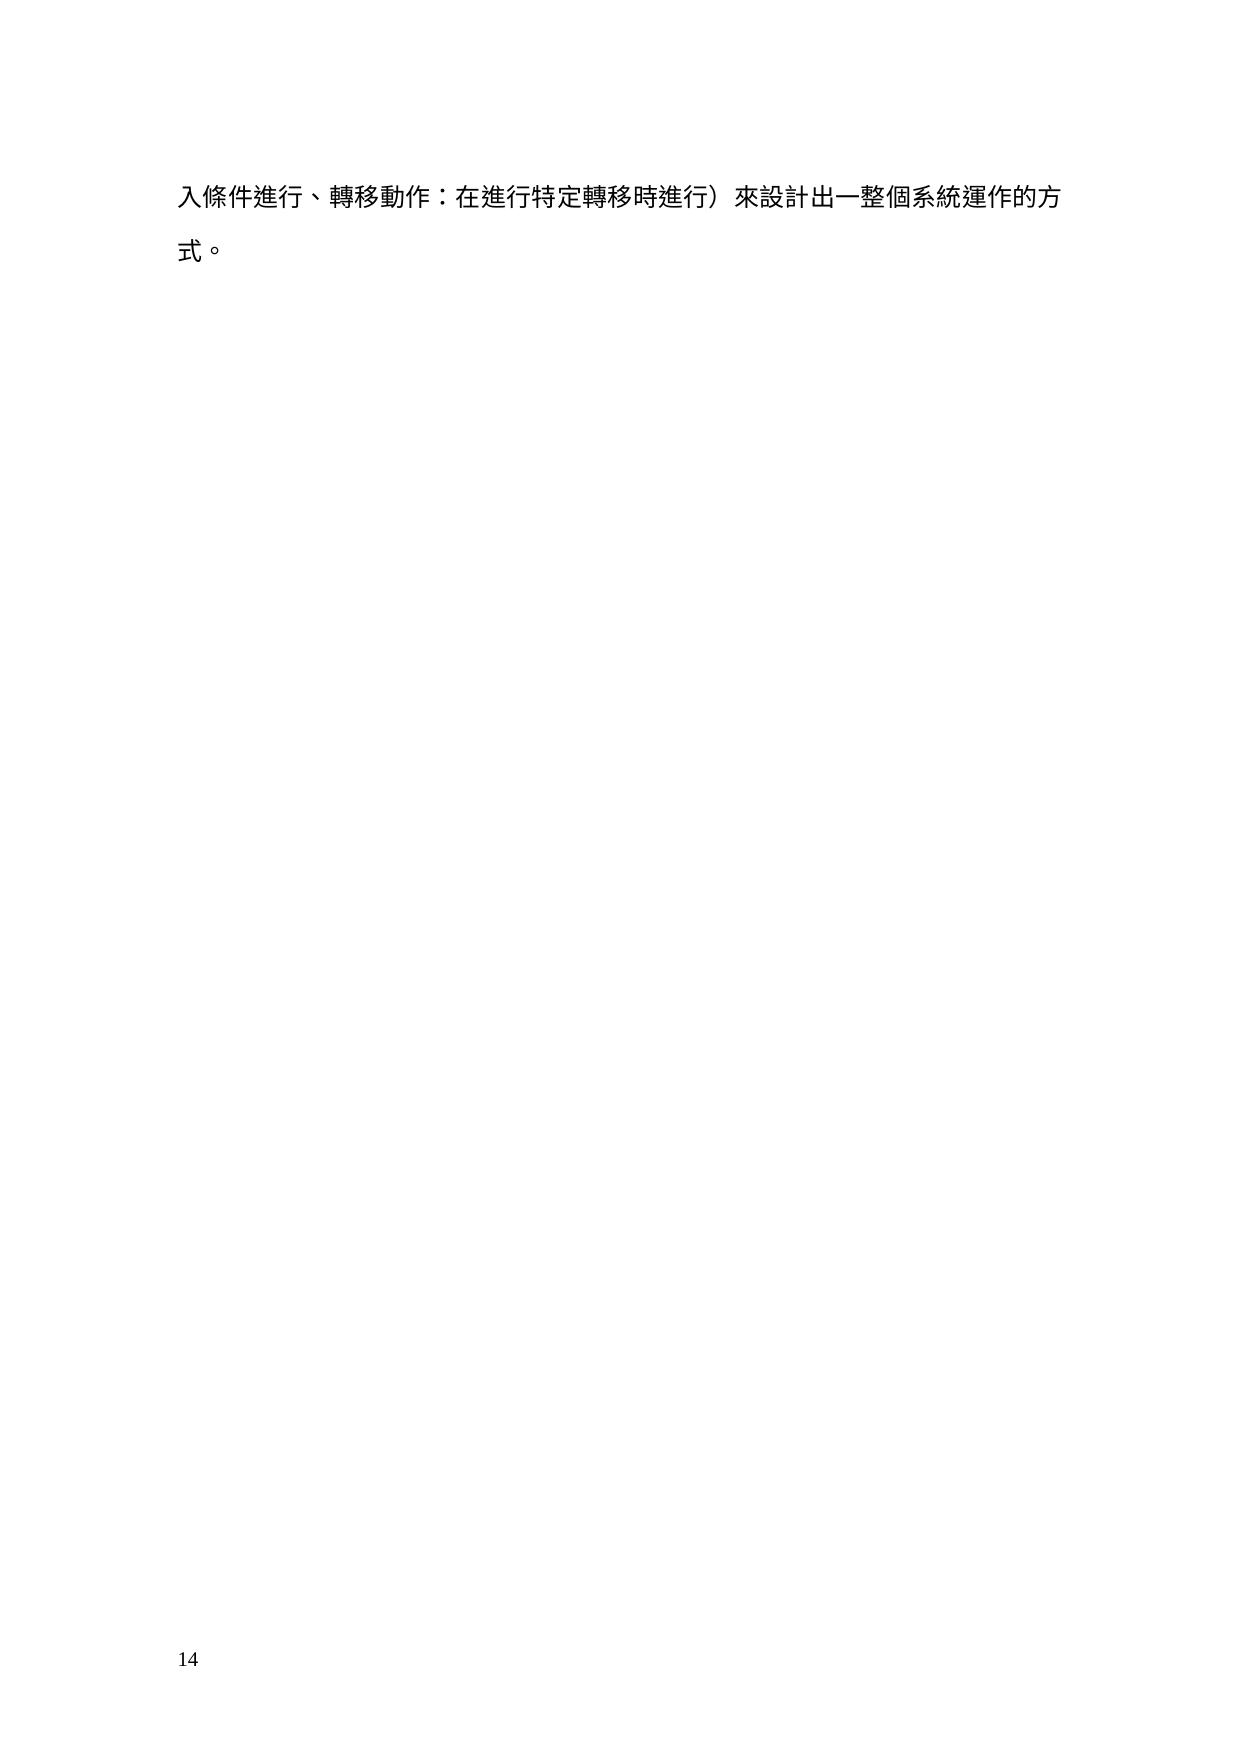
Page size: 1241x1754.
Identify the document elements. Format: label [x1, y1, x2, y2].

text [177, 177, 1063, 268]
